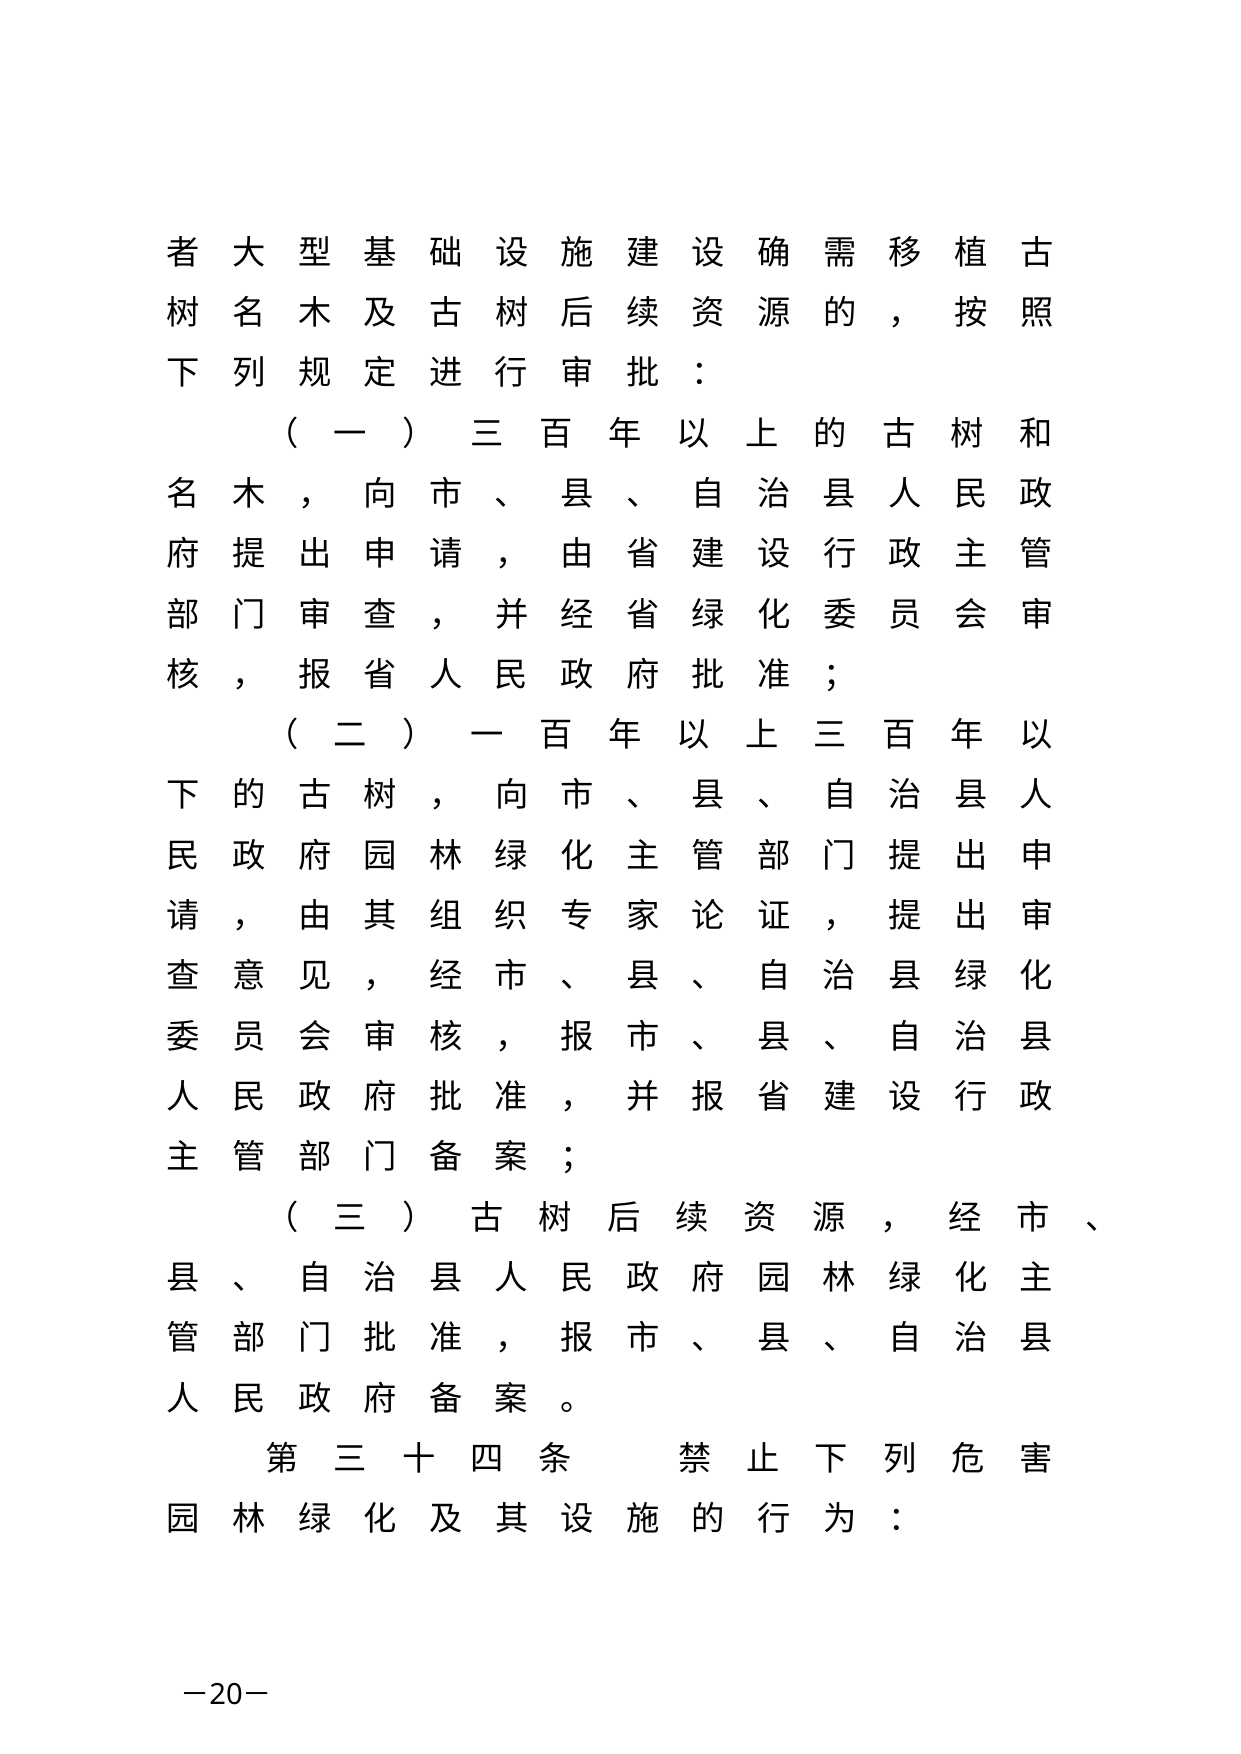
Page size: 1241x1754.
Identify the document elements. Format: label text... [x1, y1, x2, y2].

text 第三十四条 禁止下列危害园林绿化及其设施的行为： [167, 1426, 1085, 1546]
text （三）古树后续资源，经市、县、自治县人民政府园林绿化主管部门批准，报市、县、自治县人民政府备案。 [167, 1184, 1085, 1426]
text （二）一百年以上三百年以下的古树，向市、县、自治县人民政府园林绿化主管部门提出申请，由其组织专家论证，提出审查意见，经市、县、自治县绿化委员会审核，报市、县、自治县人民政府批准，并报省建设行政主管部门备案； [167, 702, 1085, 1184]
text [167, 219, 1085, 400]
text （一）三百年以上的古树和名木，向市、县、自治县人民政府提出申请，由省建设行政主管部门审查，并经省绿化委员会审核，报省人民政府批准； [167, 400, 1085, 702]
